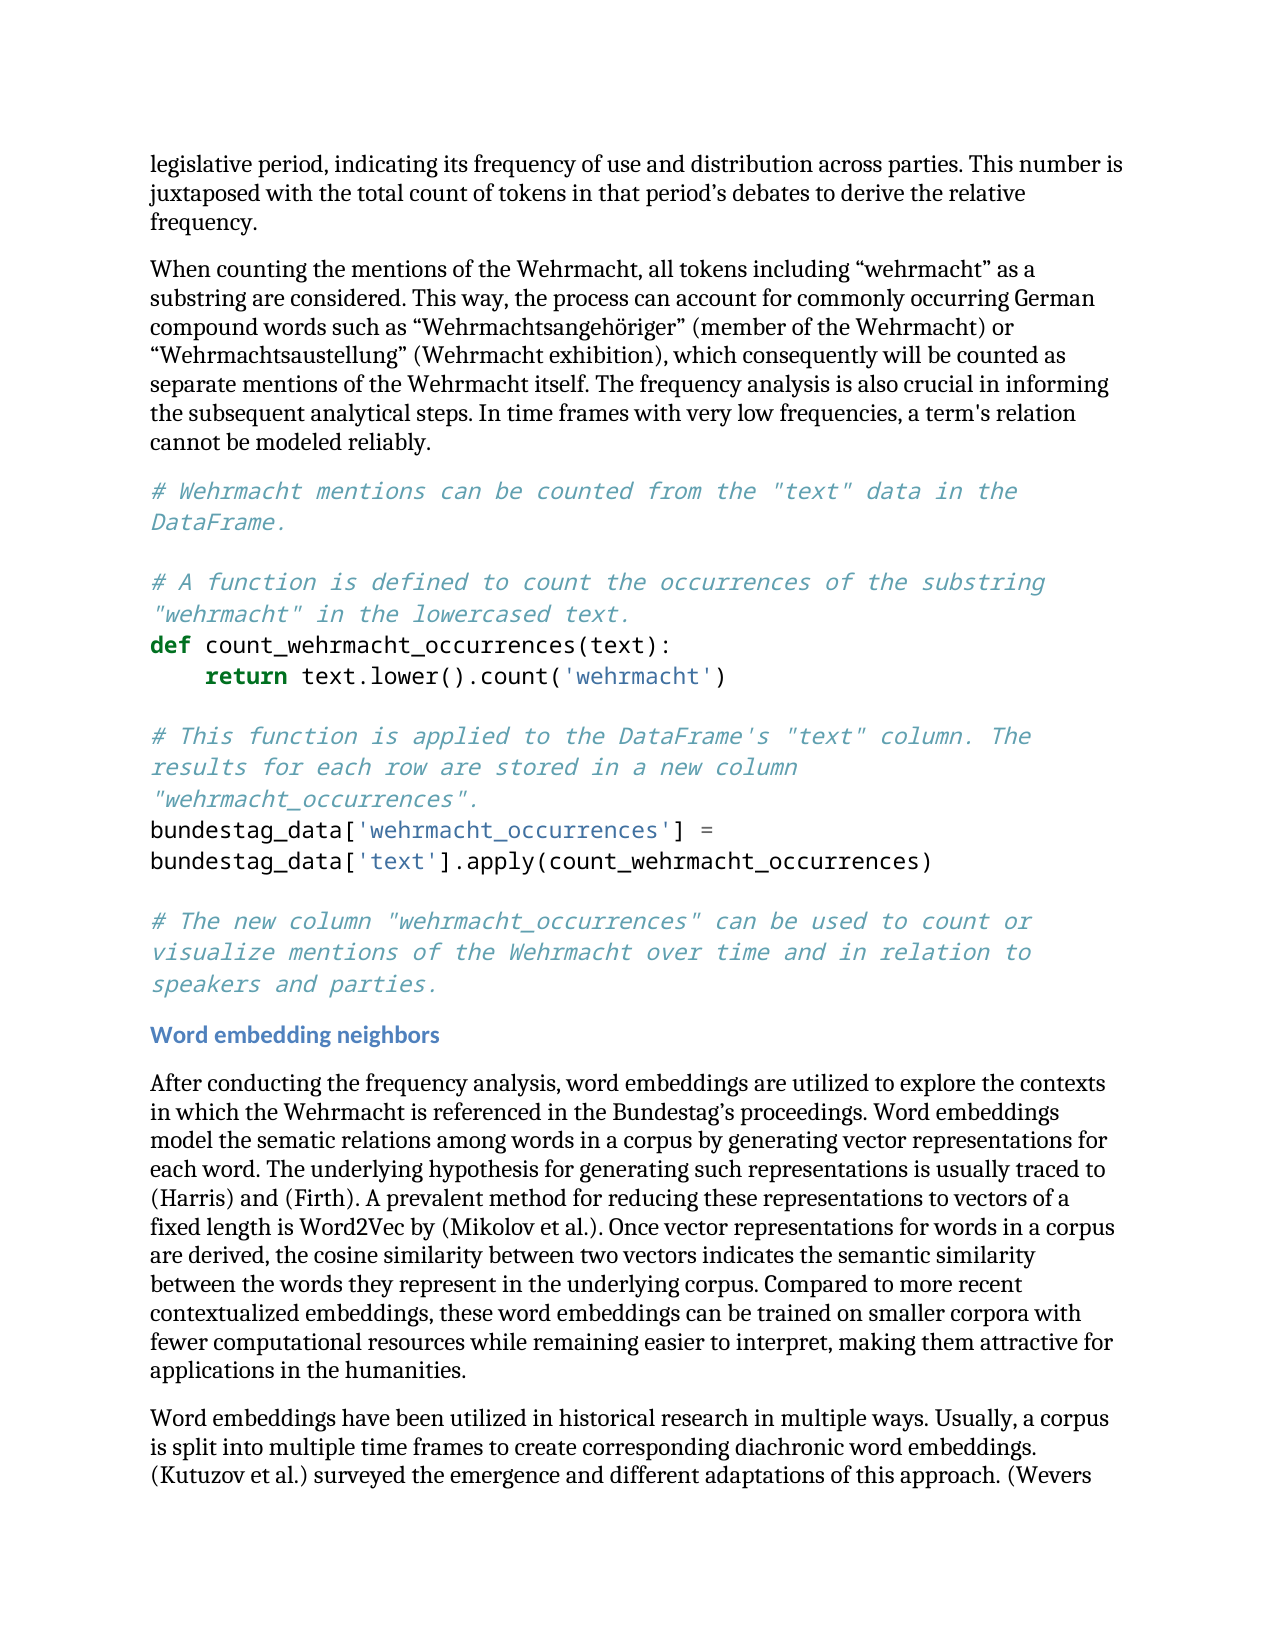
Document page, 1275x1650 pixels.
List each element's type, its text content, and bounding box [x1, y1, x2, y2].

subtitle Word embedding neighbors [150, 1019, 1125, 1050]
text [150, 1404, 1125, 1490]
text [150, 150, 1125, 236]
text When counting the mentions of the Wehrmacht, all tokens including “wehrmacht” as a substring are considered. This way, the process can account for commonly occurring German compound words such as “Wehrmachtsangehöriger” (member of the Wehrmacht) or “Wehrmachtsaustellung” (Wehrmacht exhibition), which consequently will be counted as separate mentions of the Wehrmacht itself. The frequency analysis is also crucial in informing the subsequent analytical steps. In time frames with very low frequencies, a term's relation cannot be modeled reliably. [150, 255, 1125, 456]
text After conducting the frequency analysis, word embeddings are utilized to explore the contexts in which the Wehrmacht is referenced in the Bundestag’s proceedings. Word embeddings model the sematic relations among words in a corpus by generating vector representations for each word. The underlying hypothesis for generating such representations is usually traced to (Harris) and (Firth). A prevalent method for reducing these representations to vectors of a fixed length is Word2Vec by (Mikolov et al.). Once vector representations for words in a corpus are derived, the cosine similarity between two vectors indicates the semantic similarity between the words they represent in the underlying corpus. Compared to more recent contextualized embeddings, these word embeddings can be trained on smaller corpora with fewer computational resources while remaining easier to interpret, making them attractive for applications in the humanities. [150, 1069, 1125, 1385]
text # Wehrmacht mentions can be counted from the "text" data in the DataFrame. # A function is defined to count the occurrences of the substring "wehrmacht" in the lowercased text. def count_wehrmacht_occurrences(text): return text.lower().count('wehrmacht') # This function is applied to the DataFrame's "text" column. The results for each row are stored in a new column "wehrmacht_occurrences". bundestag_data['wehrmacht_occurrences'] = bundestag_data['text'].apply(count_wehrmacht_occurrences) # The new column "wehrmacht_occurrences" can be used to count or visualize mentions of the Wehrmacht over time and in relation to speakers and parties. [150, 475, 1125, 999]
